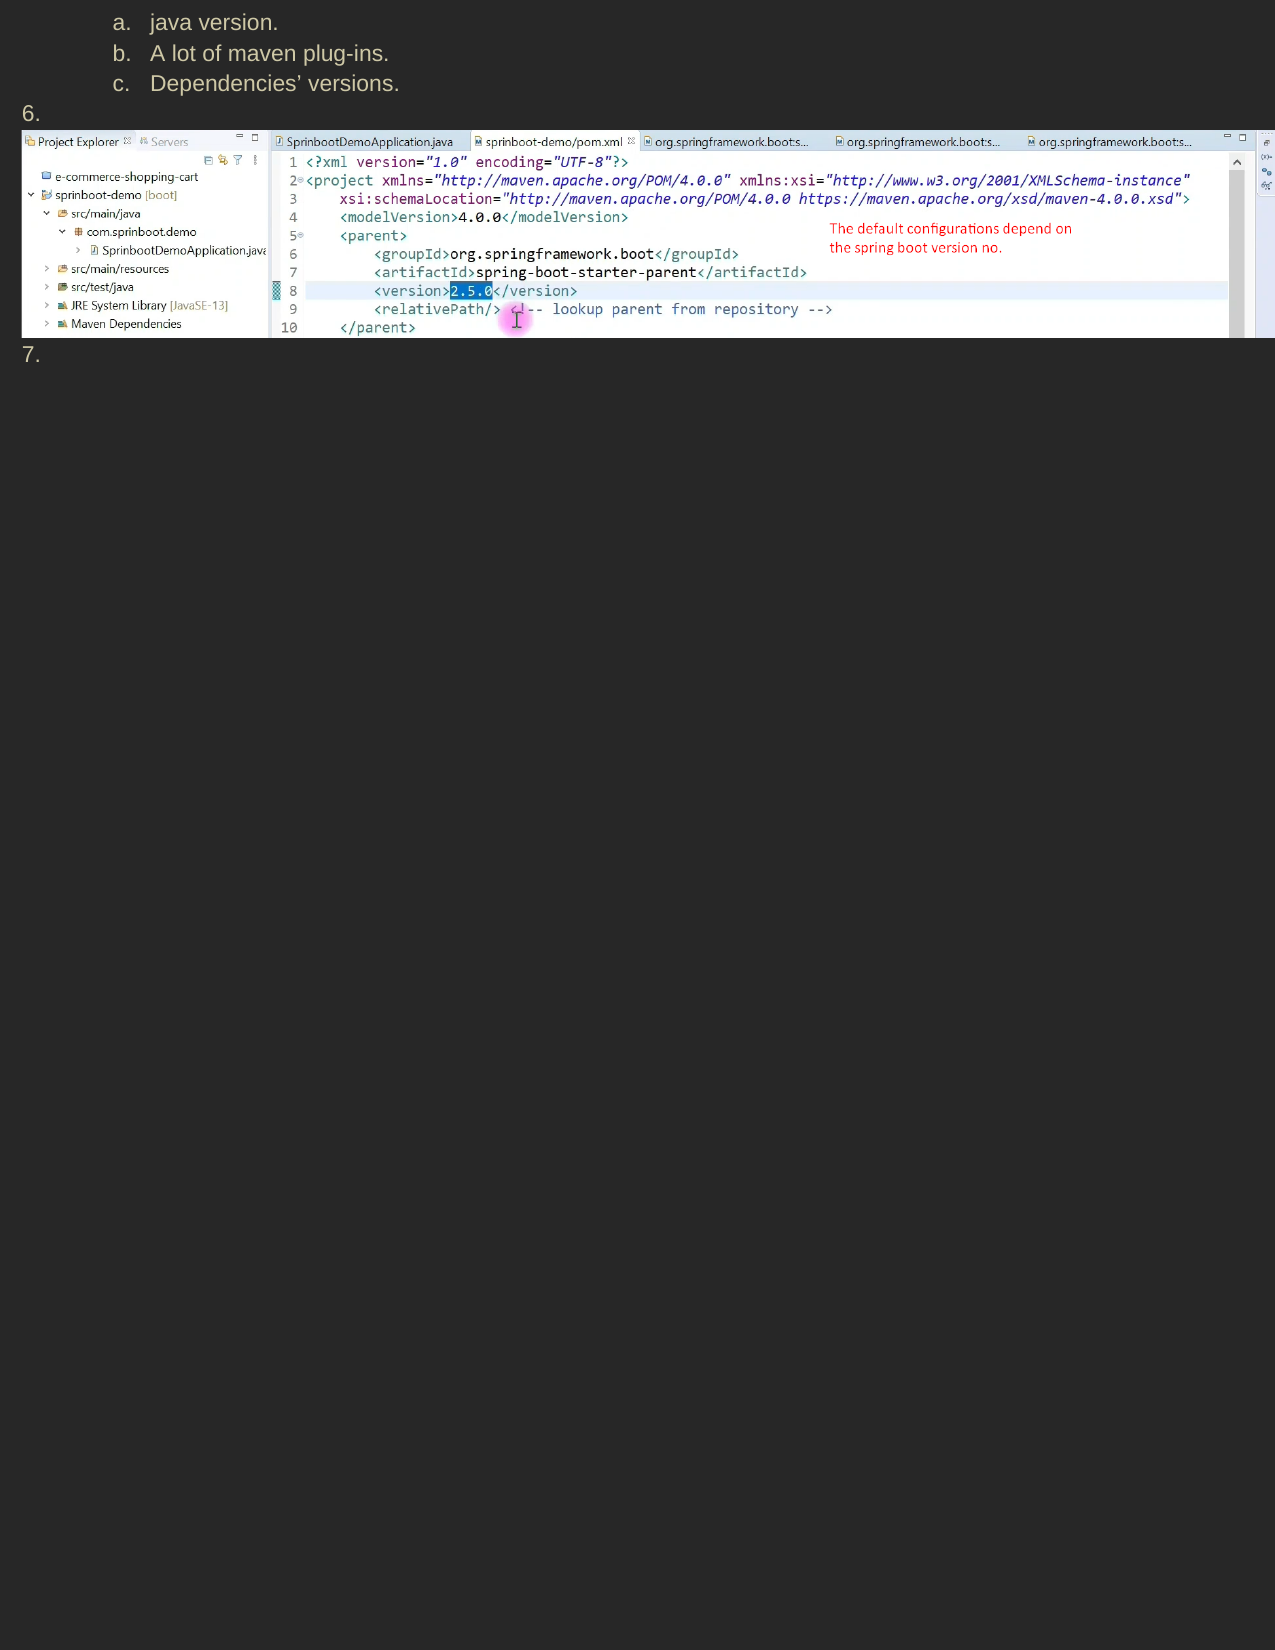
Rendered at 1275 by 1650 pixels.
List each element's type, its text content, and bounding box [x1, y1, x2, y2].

list A lot of maven plug-ins. [112, 39, 1255, 66]
picture [21, 130, 1275, 338]
list java version. [112, 9, 1255, 36]
list Dependencies’ versions. [112, 70, 1255, 96]
